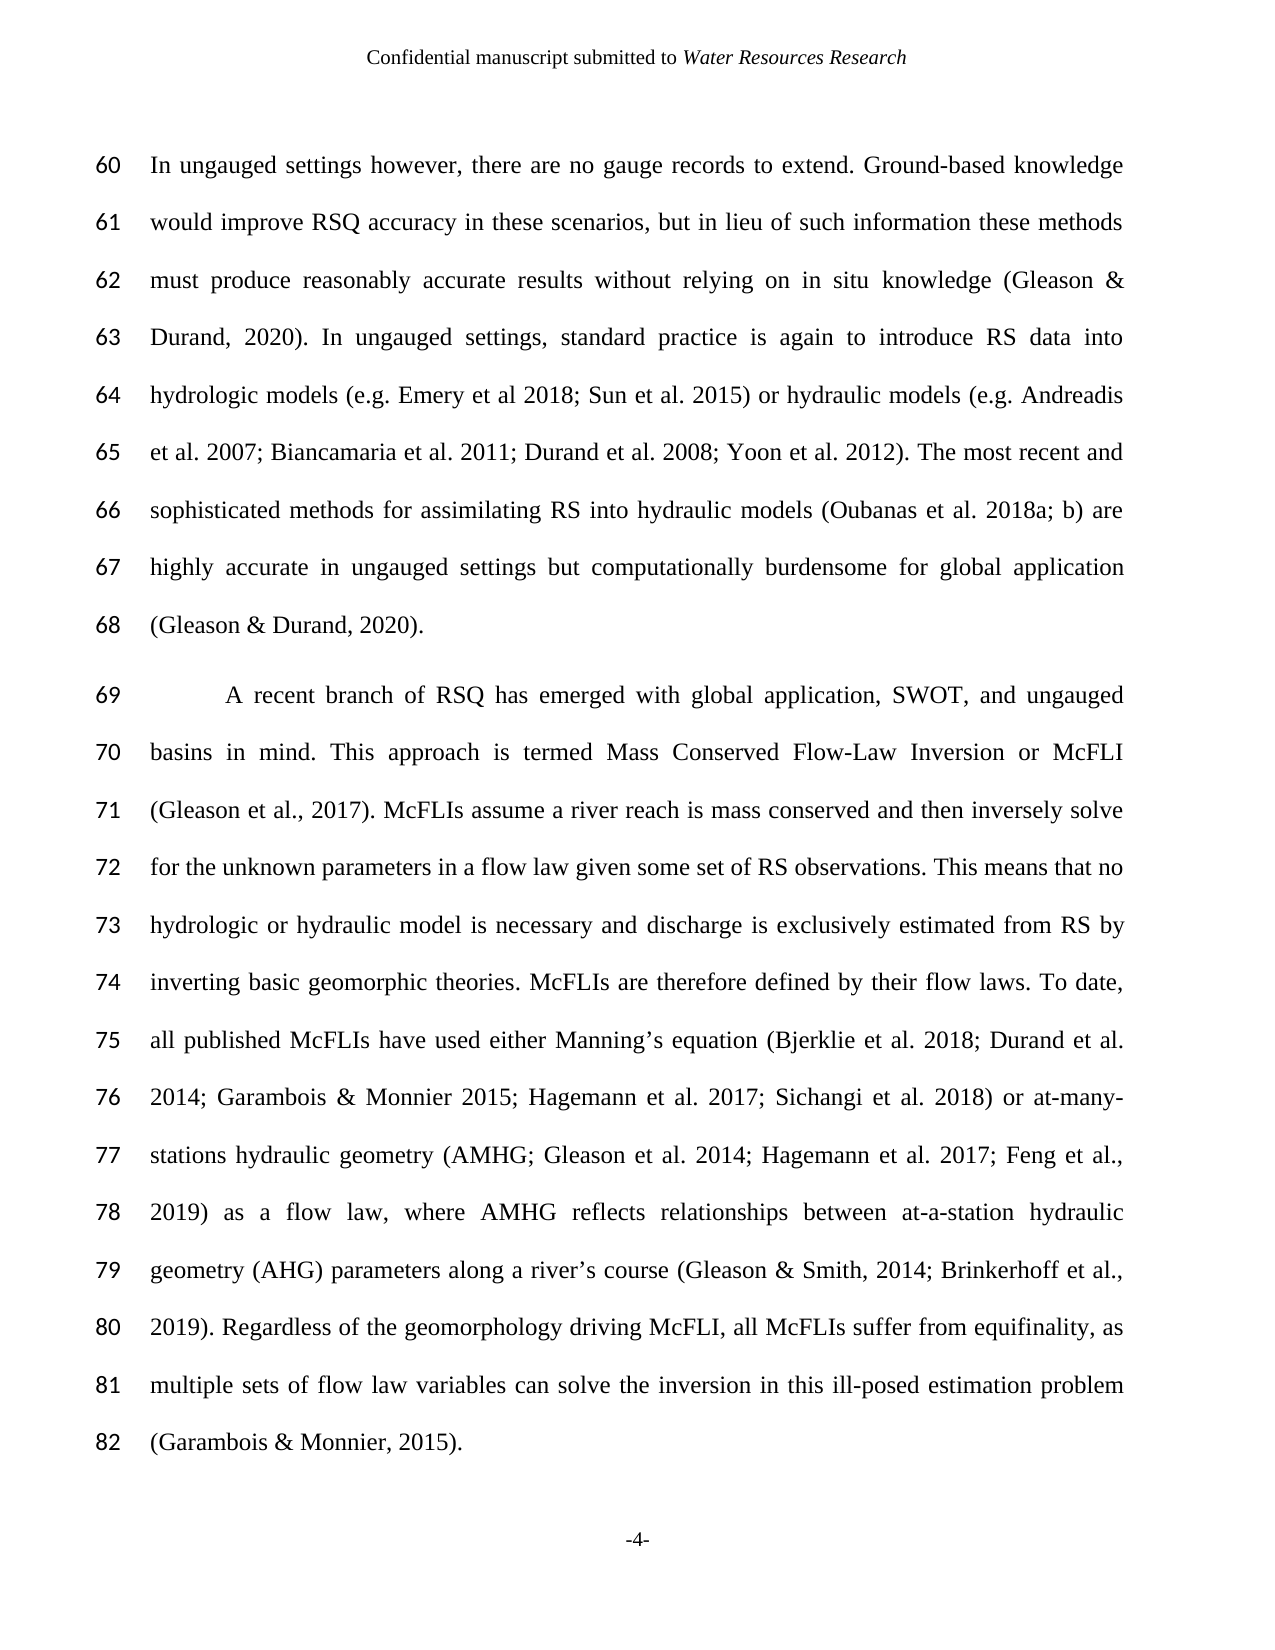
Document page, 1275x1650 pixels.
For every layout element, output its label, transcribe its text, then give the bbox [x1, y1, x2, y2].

text A recent branch of RSQ has emerged with global application, SWOT, and ungauged basins in mind. This approach is termed Mass Conserved Flow-Law Inversion or McFLI (Gleason et al., 2017). McFLIs assume a river reach is mass conserved and then inversely solve for the unknown parameters in a flow law given some set of RS observations. This means that no hydrologic or hydraulic model is necessary and discharge is exclusively estimated from RS by inverting basic geomorphic theories. McFLIs are therefore defined by their flow laws. To date, all published McFLIs have used either Manning’s equation (Bjerklie et al. 2018; Durand et al. 2014; Garambois & Monnier 2015; Hagemann et al. 2017; Sichangi et al. 2018) or at-many-stations hydraulic geometry (AMHG; Gleason et al. 2014; Hagemann et al. 2017; Feng et al., 2019) as a flow law, where AMHG reflects relationships between at-a-station hydraulic geometry (AHG) parameters along a river’s course (Gleason & Smith, 2014; Brinkerhoff et al., 2019). Regardless of the geomorphology driving McFLI, all McFLIs suffer from equifinality, as multiple sets of flow law variables can solve the inversion in this ill-posed estimation problem (Garambois & Monnier, 2015). [150, 680, 1125, 1456]
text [150, 150, 1125, 639]
